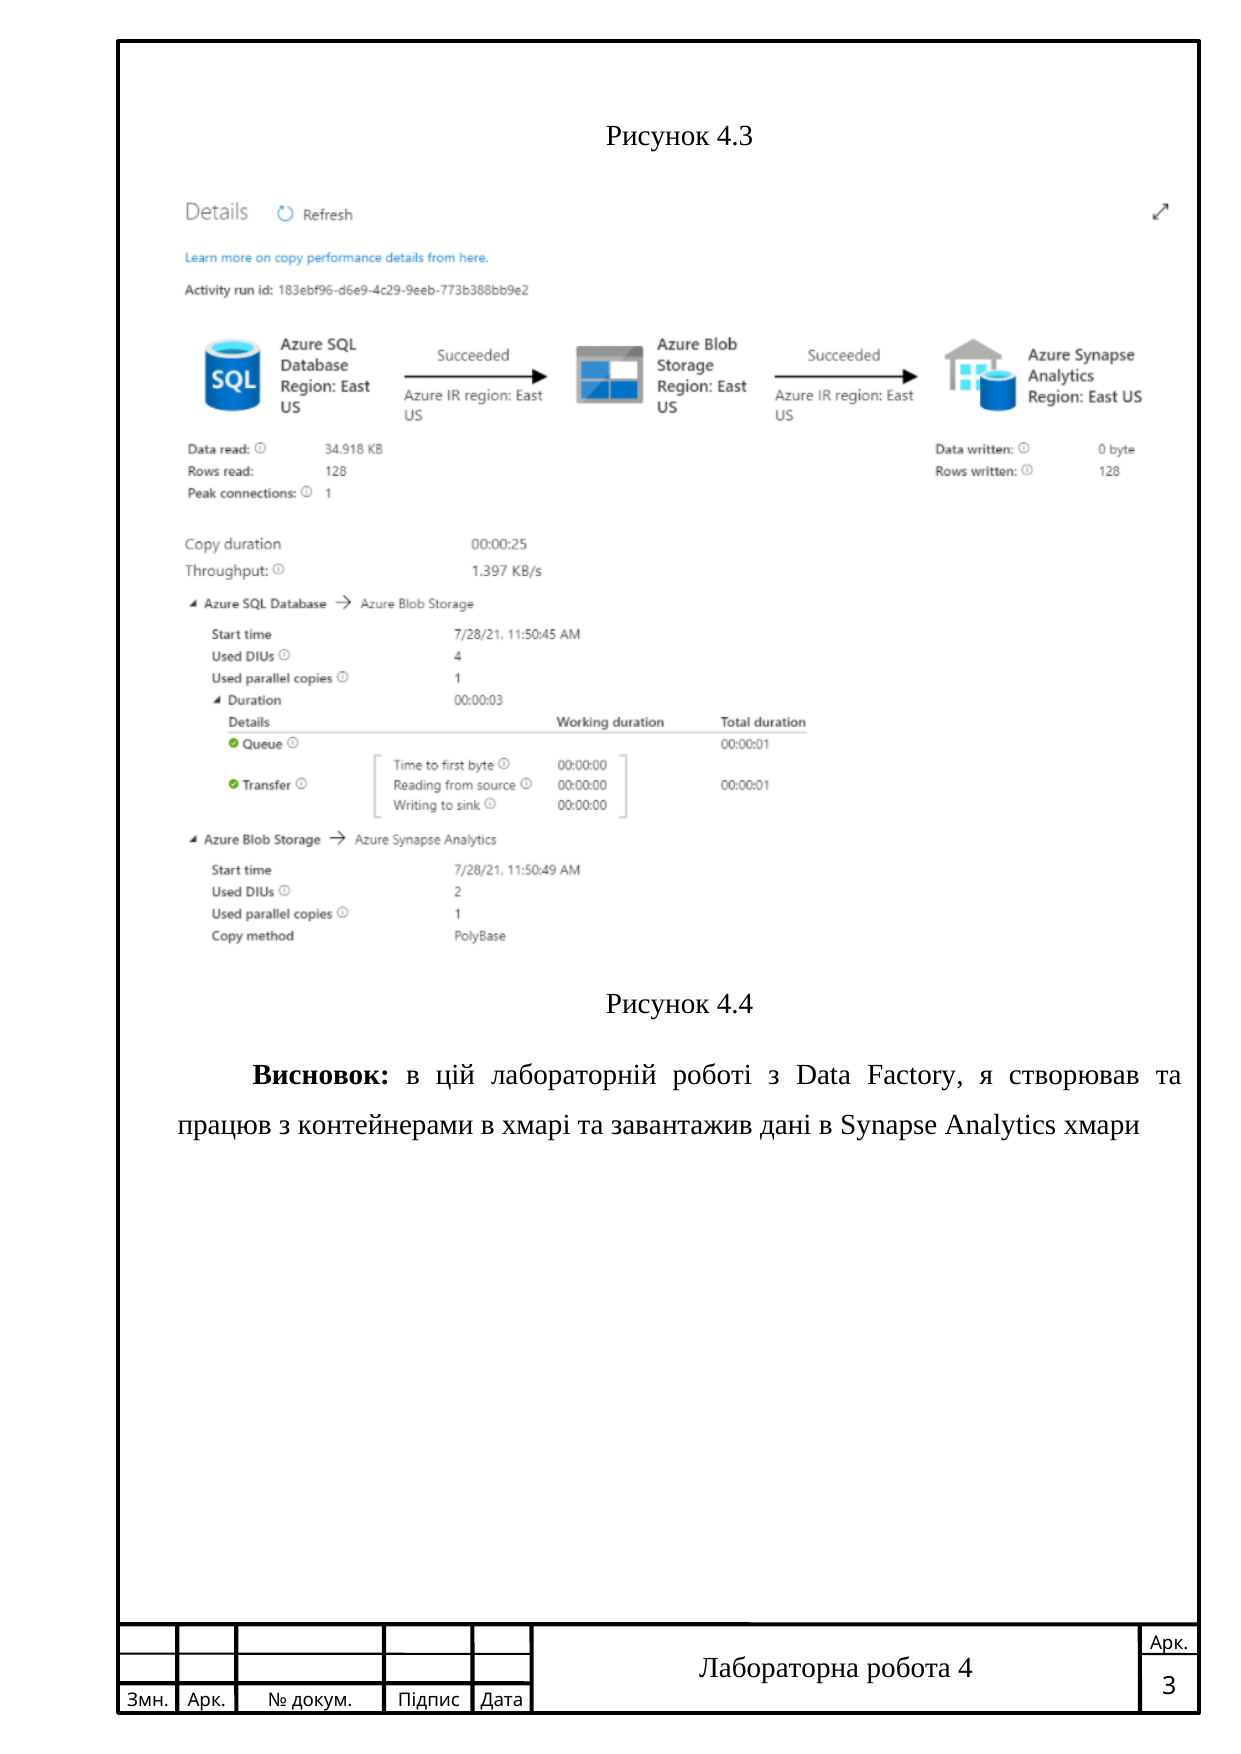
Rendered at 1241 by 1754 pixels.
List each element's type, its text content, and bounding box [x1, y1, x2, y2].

text Висновок: в цій лабораторній роботі з Data Factory, я створював та працюв з контейнерами в хмарі та завантажив дані в Synapse Analytics хмари [177, 1057, 1181, 1141]
picture [177, 189, 1182, 951]
text Рисунок 4.4 [177, 986, 1181, 1019]
text Рисунок 4.3 [177, 118, 1181, 152]
